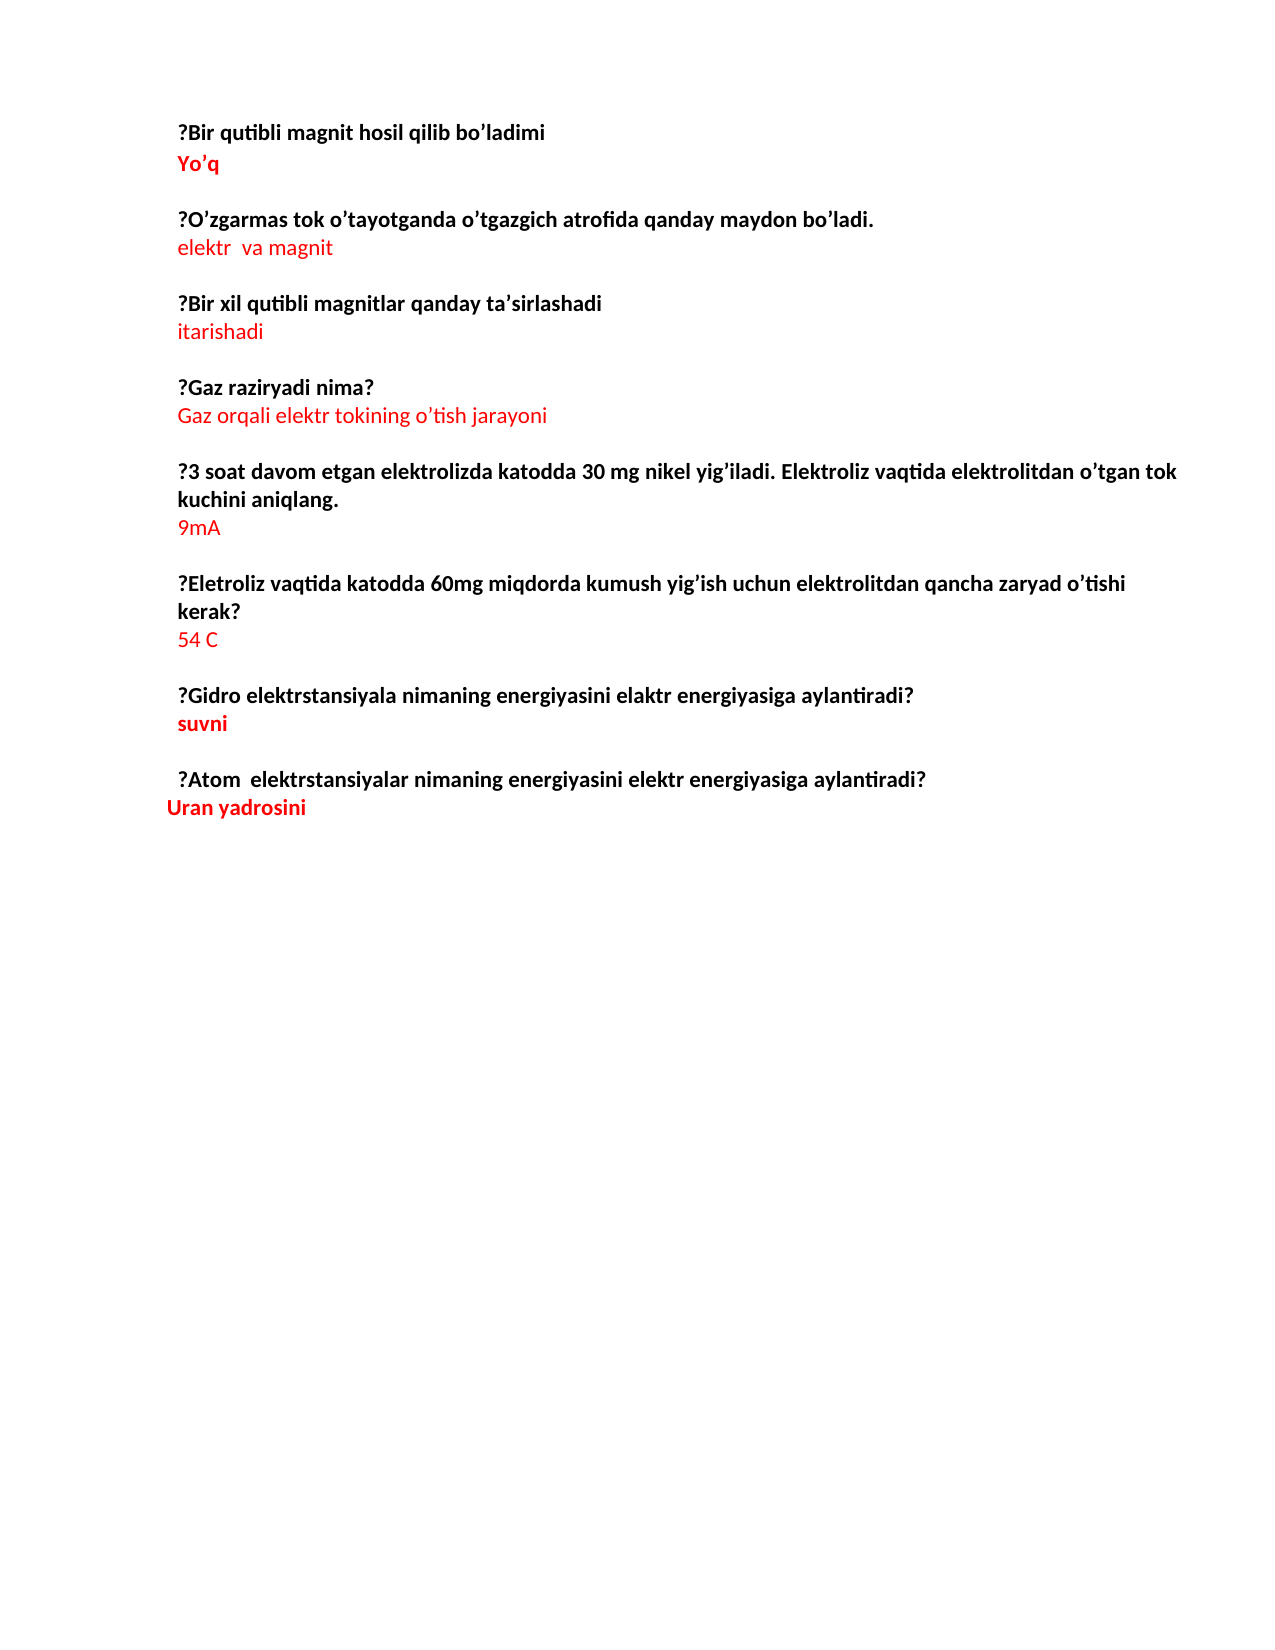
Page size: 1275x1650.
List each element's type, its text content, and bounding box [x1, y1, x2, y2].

text ?Eletroliz vaqtida katodda 60mg miqdorda kumush yig’ish uchun elektrolitdan qancha zaryad o’tishi kerak? [177, 569, 1129, 625]
text suvni [177, 709, 1196, 737]
text itarishadi [177, 317, 1196, 345]
text ?O’zgarmas tok o’tayotganda o’tgazgich atrofida qanday maydon bo’ladi. [177, 205, 1196, 233]
text ?3 soat davom etgan elektrolizda katodda 30 mg nikel yig’iladi. Elektroliz vaqtida elektrolitdan o’tgan tok kuchini aniqlang. [177, 457, 1196, 513]
text ?Gidro elektrstansiyala nimaning energiyasini elaktr energiyasiga aylantiradi? [177, 681, 1196, 709]
text 54 C [177, 625, 1129, 653]
text ?Atom elektrstansiyalar nimaning energiyasini elektr energiyasiga aylantiradi? [177, 765, 1196, 793]
text elektr va magnit [177, 233, 1196, 261]
text Yo’q [177, 149, 1196, 177]
text Gaz orqali elektr tokining o’tish jarayoni [177, 401, 1196, 429]
text ?Bir qutibli magnit hosil qilib bo’ladimi [177, 118, 1196, 146]
text ?Bir xil qutibli magnitlar qanday ta’sirlashadi [177, 289, 1196, 317]
text 9mA [177, 513, 1196, 541]
text Uran yadrosini [167, 793, 1196, 821]
text ?Gaz raziryadi nima? [177, 373, 1196, 401]
